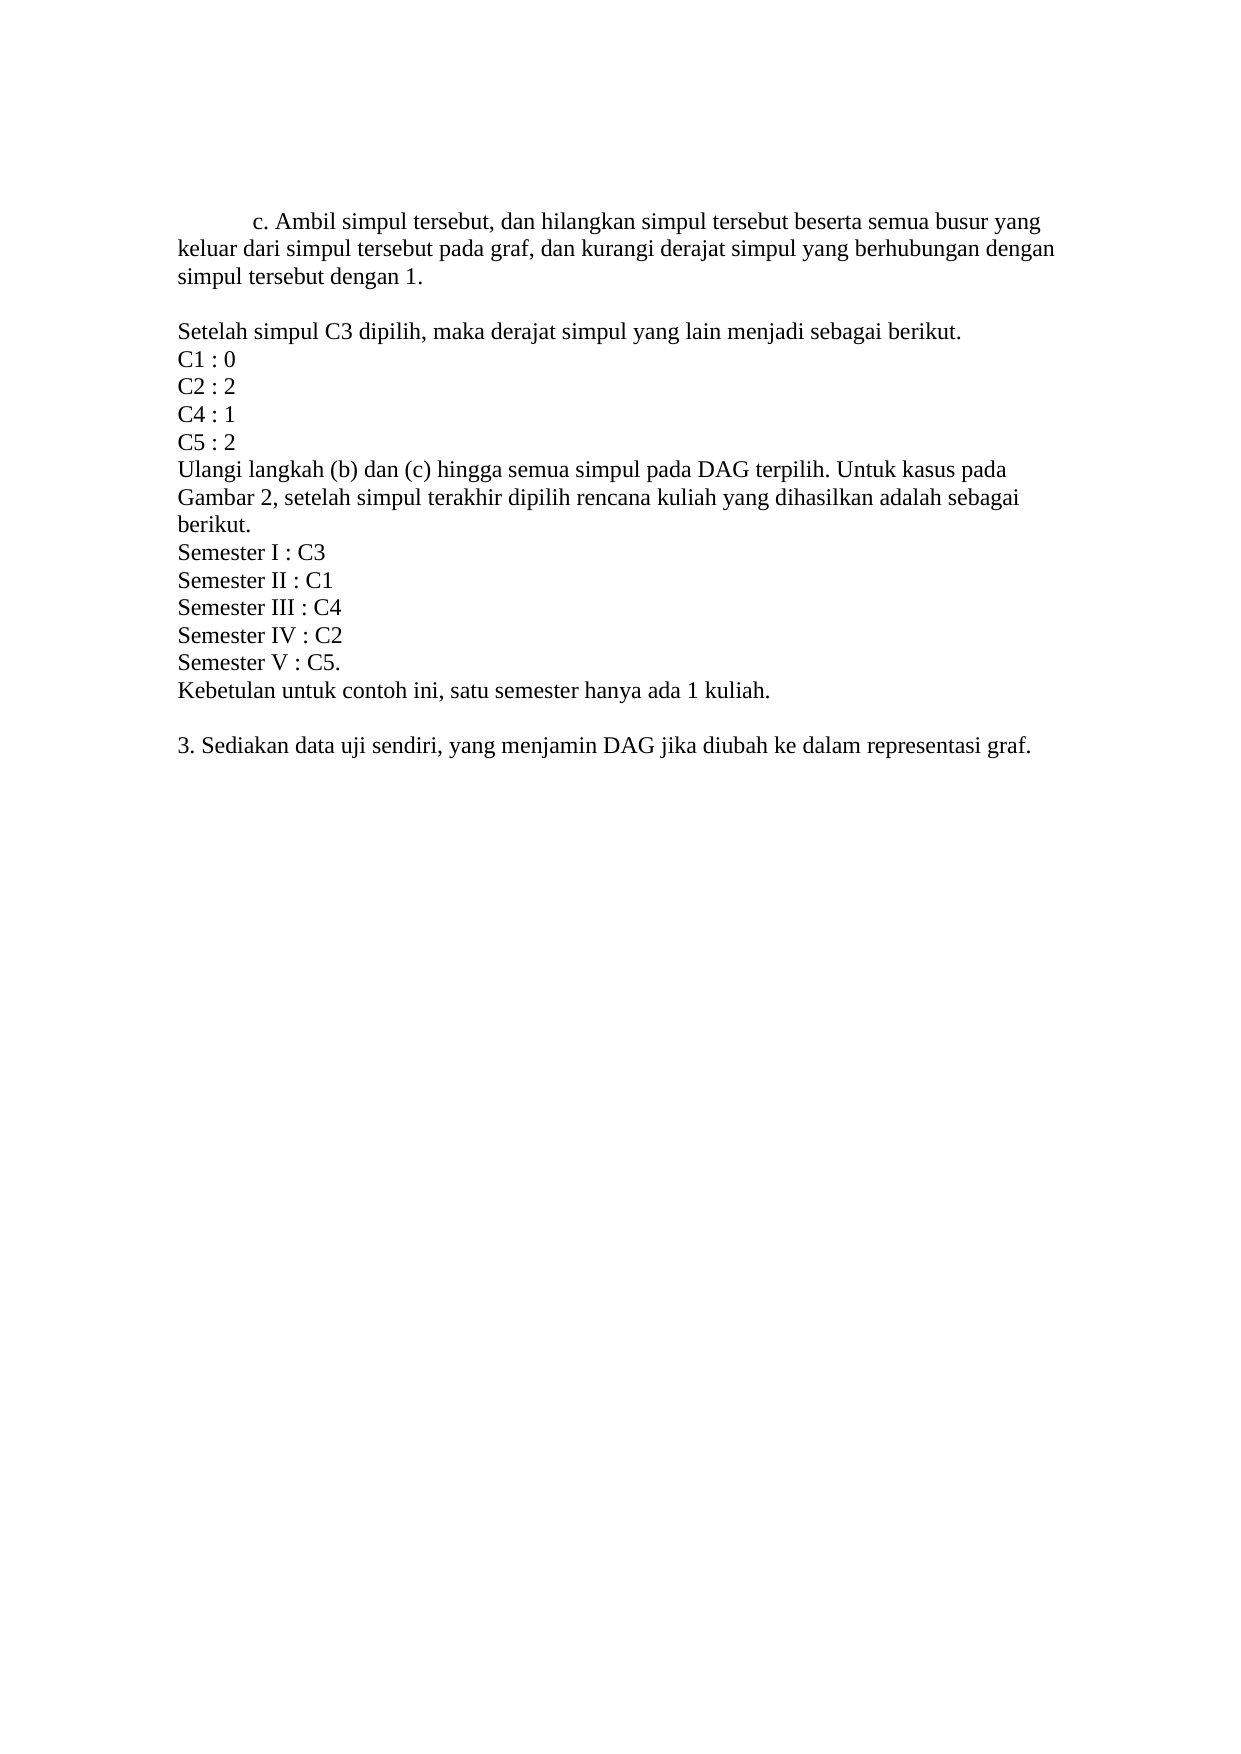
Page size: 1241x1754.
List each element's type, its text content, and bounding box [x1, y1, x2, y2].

text Semester IV : C2 [177, 621, 1063, 648]
text Semester II : C1 [177, 566, 1063, 593]
list c. Ambil simpul tersebut, dan hilangkan simpul tersebut beserta semua busur yang keluar dari simpul tersebut pada graf, dan kurangi derajat simpul yang berhubungan dengan simpul tersebut dengan 1. [177, 207, 1063, 289]
text Semester III : C4 [177, 593, 1063, 621]
text 3. Sediakan data uji sendiri, yang menjamin DAG jika diubah ke dalam representasi graf. [177, 731, 1063, 759]
text Kebetulan untuk contoh ini, satu semester hanya ada 1 kuliah. [177, 676, 1063, 704]
text Semester I : C3 [177, 538, 1063, 566]
text C1 : 0 [177, 345, 1063, 372]
text Ulangi langkah (b) dan (c) hingga semua simpul pada DAG terpilih. Untuk kasus pada Gambar 2, setelah simpul terakhir dipilih rencana kuliah yang dihasilkan adalah sebagai berikut. [177, 455, 1063, 538]
text C2 : 2 [177, 372, 1063, 400]
text C4 : 1 [177, 400, 1063, 428]
text C5 : 2 [177, 428, 1063, 455]
text Setelah simpul C3 dipilih, maka derajat simpul yang lain menjadi sebagai berikut. [177, 317, 1063, 345]
text Semester V : C5. [177, 648, 1063, 676]
